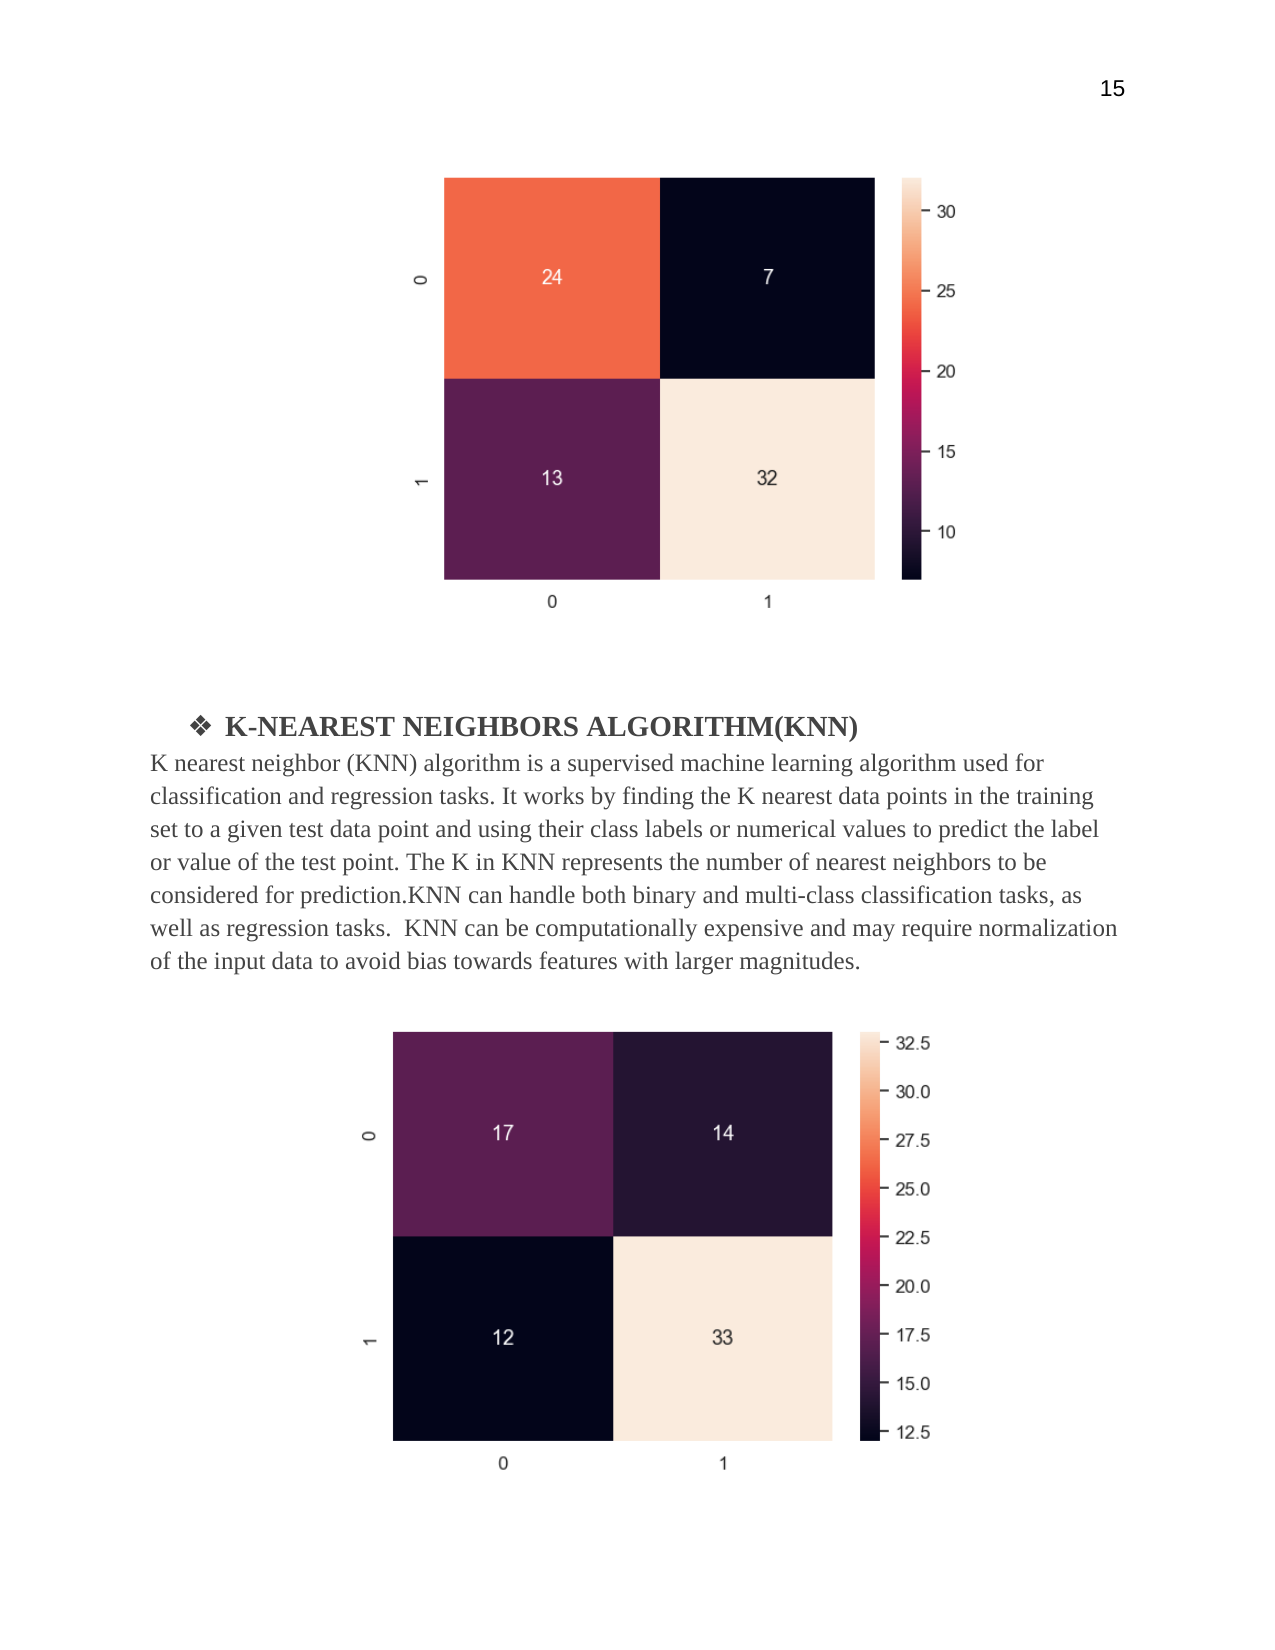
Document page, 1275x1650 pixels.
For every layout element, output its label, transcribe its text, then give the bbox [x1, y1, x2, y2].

text K nearest neighbor (KNN) algorithm is a supervised machine learning algorithm used for classification and regression tasks. It works by finding the K nearest data points in the training set to a given test data point and using their class labels or numerical values to predict the label or value of the test point. The K in KNN represents the number of nearest neighbors to be considered for prediction.KNN can handle both binary and multi-class classification tasks, as well as regression tasks. KNN can be computationally expensive and may require normalization of the input data to avoid bias towards features with larger magnitudes. [150, 748, 1125, 975]
picture [351, 1023, 942, 1483]
picture [403, 168, 967, 621]
list K-NEAREST NEIGHBORS ALGORITHM(KNN) [187, 709, 1125, 743]
